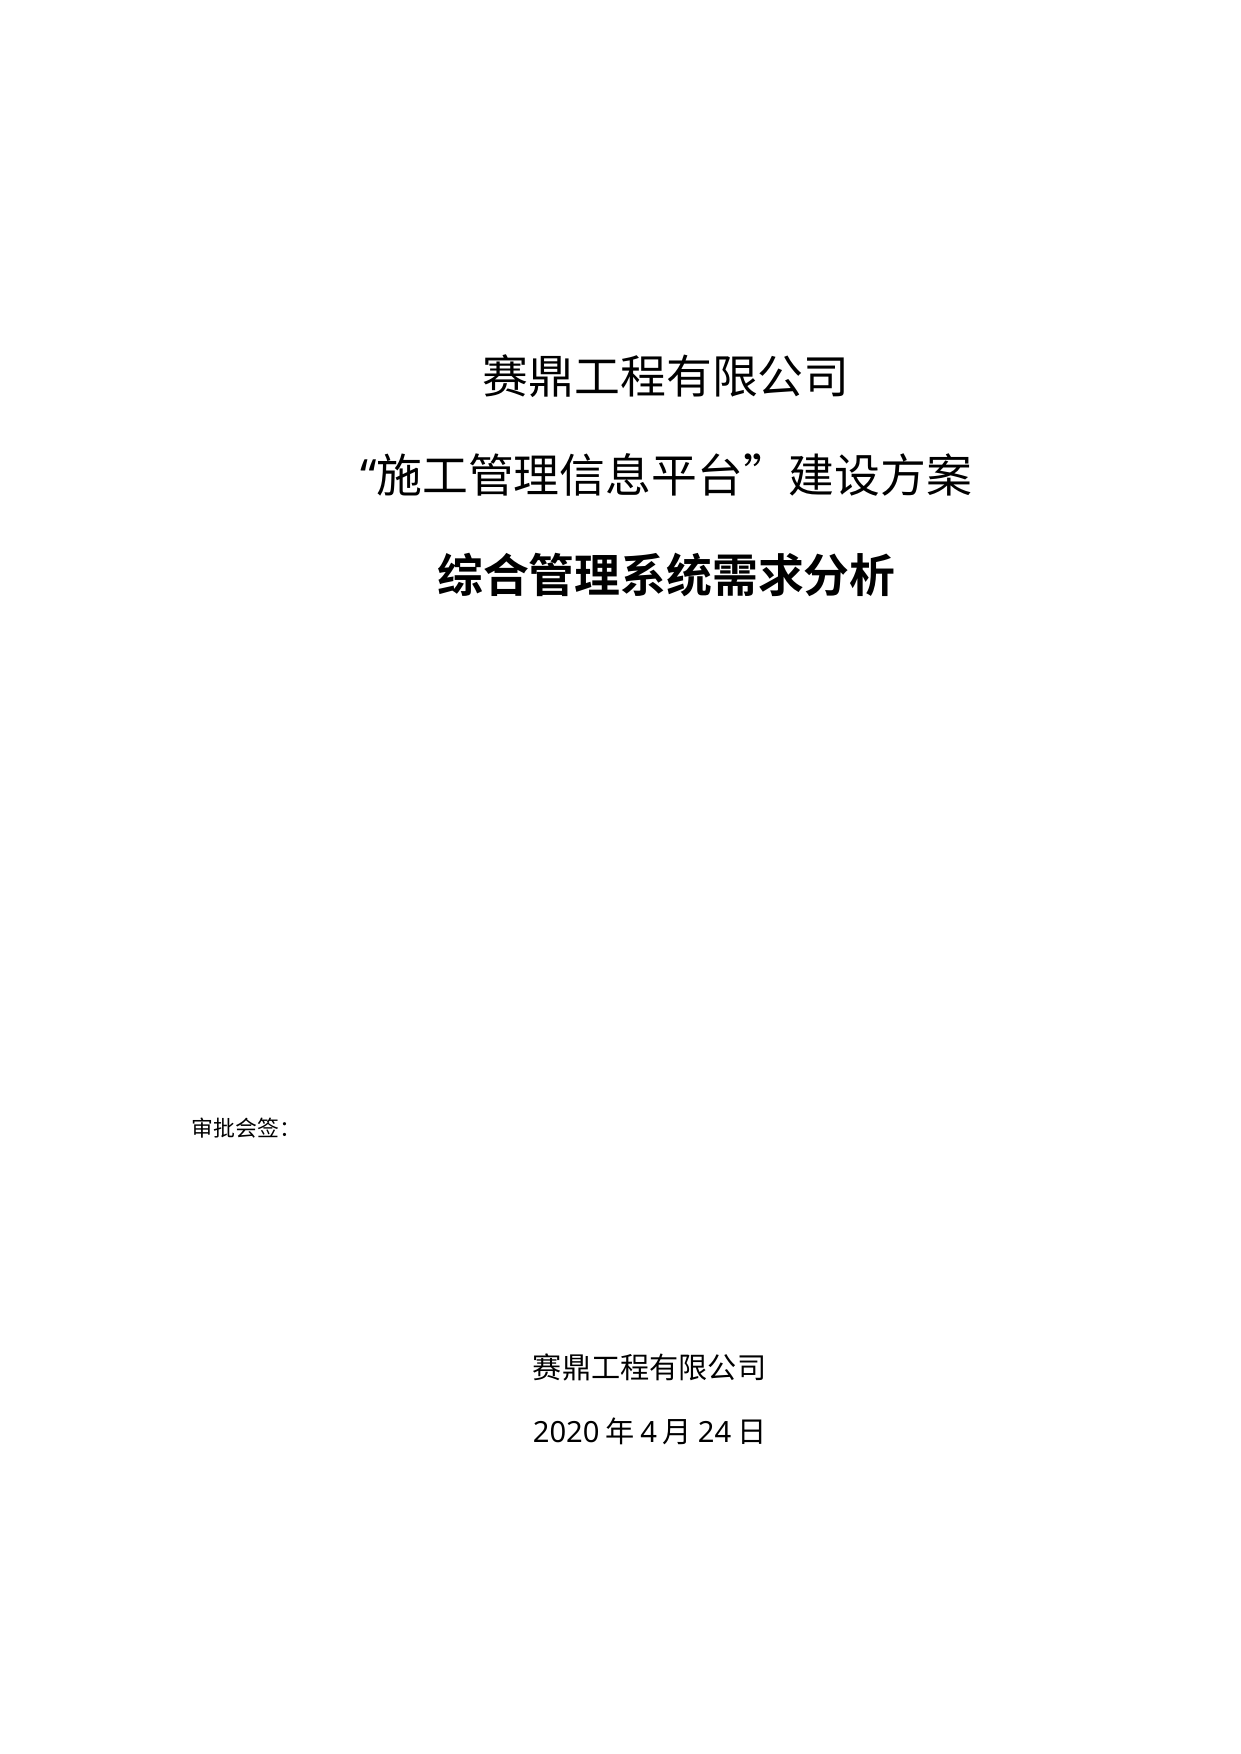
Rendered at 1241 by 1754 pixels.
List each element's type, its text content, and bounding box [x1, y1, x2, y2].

text “施工管理信息平台”建设方案 [148, 440, 1092, 506]
text 审批会签： [148, 1111, 1092, 1142]
text 赛鼎工程有限公司 [148, 340, 1092, 407]
text 2020年4月24日 [148, 1408, 1092, 1451]
text 赛鼎工程有限公司 [148, 1345, 1092, 1387]
text 综合管理系统需求分析 [148, 539, 1092, 606]
